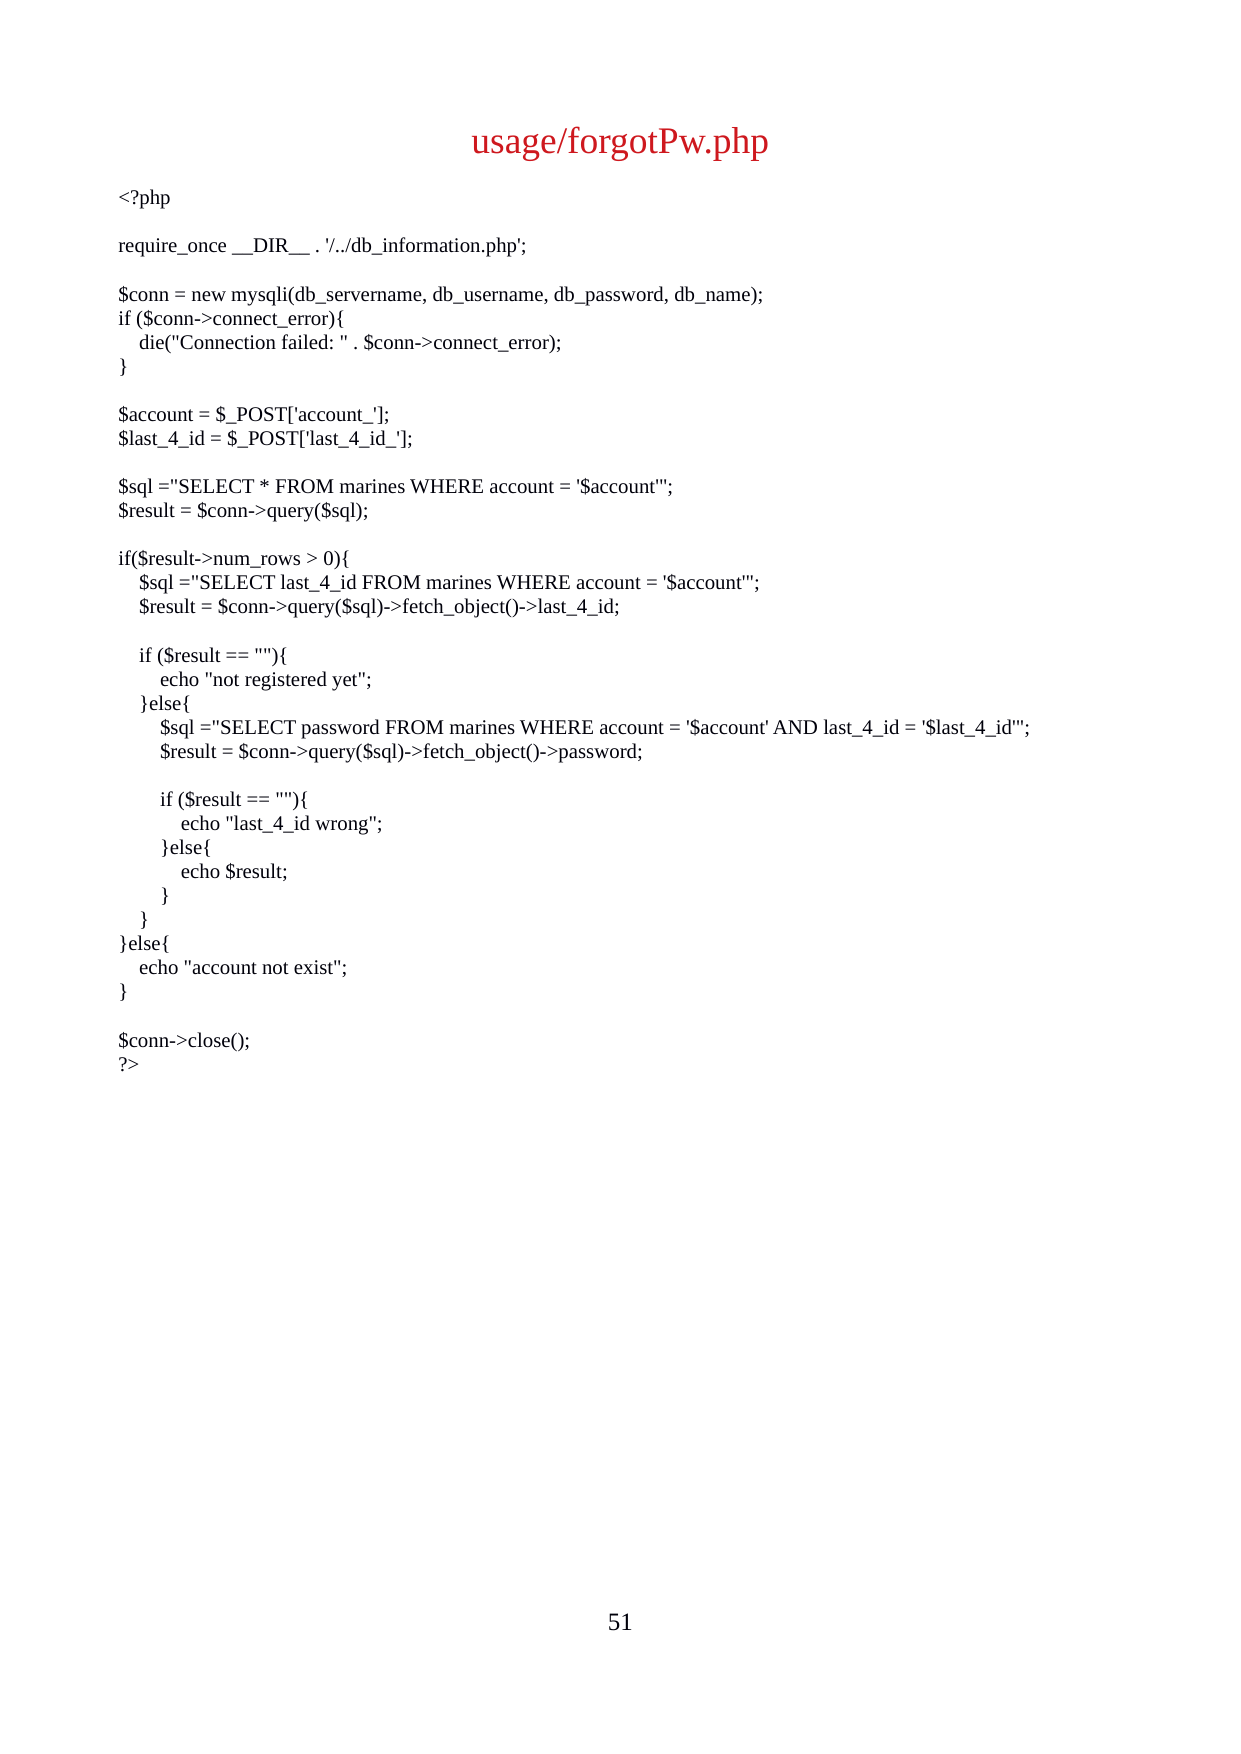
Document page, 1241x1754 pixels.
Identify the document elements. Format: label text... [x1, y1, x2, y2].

text $sql ="SELECT * FROM marines WHERE account = '$account'"; [118, 474, 1122, 498]
text } [118, 883, 1122, 907]
text }else{ [118, 835, 1122, 859]
text if ($result == ""){ [118, 787, 1122, 811]
text $sql ="SELECT password FROM marines WHERE account = '$account' AND last_4_id = '$last_4_id'"; [118, 715, 1122, 739]
text echo "last_4_id wrong"; [118, 811, 1122, 835]
text $result = $conn->query($sql)->fetch_object()->last_4_id; [118, 594, 1122, 618]
text echo "not registered yet"; [118, 667, 1122, 691]
text if($result->num_rows > 0){ [118, 546, 1122, 570]
text } [118, 979, 1122, 1003]
text $account = $_POST['account_']; [118, 402, 1122, 426]
text usage/forgotPw.php [118, 118, 1122, 161]
text echo "account not exist"; [118, 955, 1122, 979]
text die("Connection failed: " . $conn->connect_error); [118, 330, 1122, 354]
text require_once __DIR__ . '/../db_information.php'; [118, 233, 1122, 257]
text ?> [118, 1052, 1122, 1076]
text echo $result; [118, 859, 1122, 883]
text $conn->close(); [118, 1027, 1122, 1052]
text if ($result == ""){ [118, 642, 1122, 667]
text $last_4_id = $_POST['last_4_id_']; [118, 426, 1122, 450]
text $conn = new mysqli(db_servername, db_username, db_password, db_name); [118, 282, 1122, 306]
text }else{ [118, 691, 1122, 715]
text }else{ [118, 931, 1122, 955]
text if ($conn->connect_error){ [118, 306, 1122, 330]
text $sql ="SELECT last_4_id FROM marines WHERE account = '$account'"; [118, 570, 1122, 594]
text $result = $conn->query($sql)->fetch_object()->password; [118, 739, 1122, 763]
text } [118, 907, 1122, 931]
text <?php [118, 185, 1122, 209]
text $result = $conn->query($sql); [118, 498, 1122, 522]
text } [118, 354, 1122, 378]
